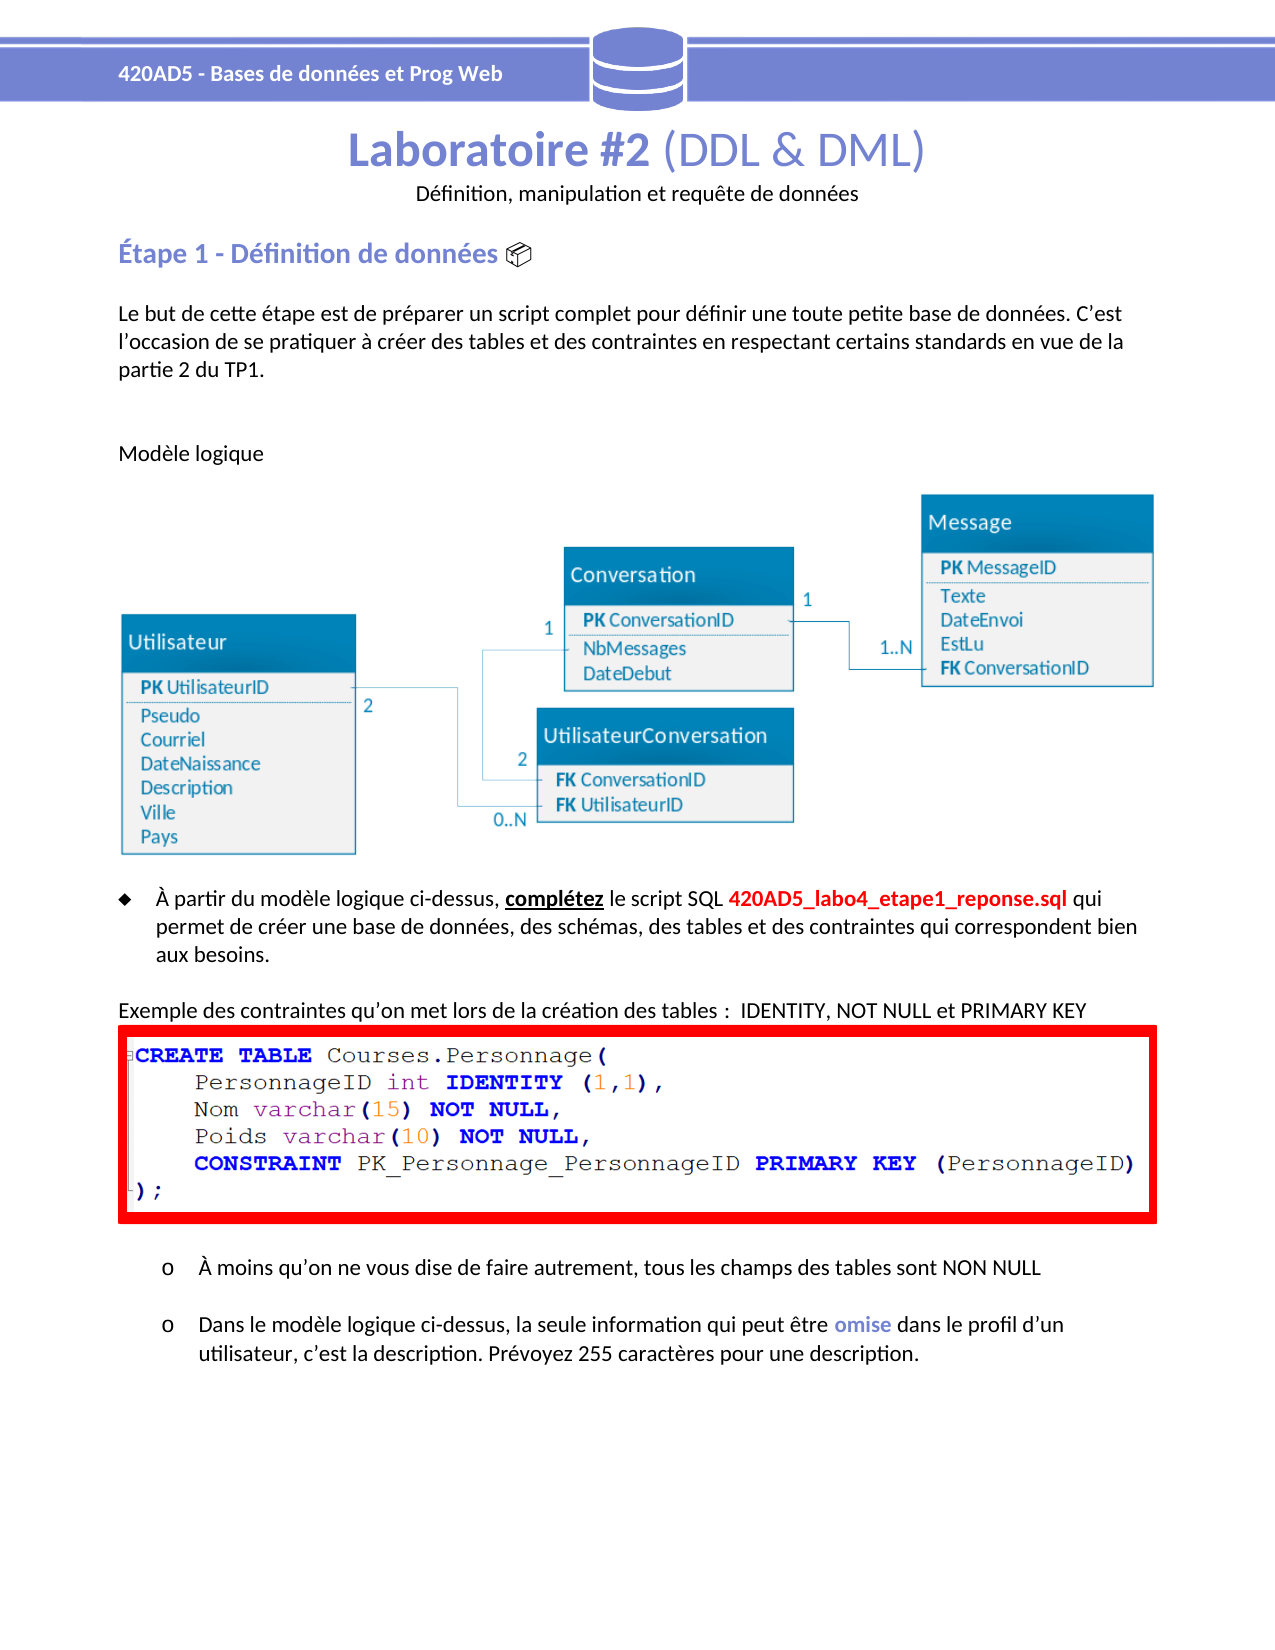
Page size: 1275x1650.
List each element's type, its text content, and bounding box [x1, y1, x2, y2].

list À partir du modèle logique ci-dessus, complétez le script SQL 420AD5_labo4_etape1_reponse.sql qui permet de créer une base de données, des schémas, des tables et des contraintes qui correspondent bien aux besoins. [118, 884, 1157, 968]
text Exemple des contraintes qu’on met lors de la création des tables : IDENTITY, NOT NULL et PRIMARY KEY [118, 996, 1157, 1024]
text Définition, manipulation et requête de données [118, 179, 1157, 207]
list Dans le modèle logique ci-dessus, la seule information qui peut être omise dans le profil d’un utilisateur, c’est la description. Prévoyez 255 caractères pour une description. [161, 1310, 1157, 1367]
text Étape 1 - Définition de données [118, 235, 1157, 271]
picture [118, 1024, 1157, 1225]
picture [0, 19, 1275, 119]
text Laboratoire #2 (DDL & DML) [118, 118, 1157, 179]
text Le but de cette étape est de préparer un script complet pour définir une toute petite base de données. C’est l’occasion de se pratiquer à créer des tables et des contraintes en respectant certains standards en vue de la partie 2 du TP1. [118, 299, 1157, 383]
list À moins qu’on ne vous dise de faire autrement, tous les champs des tables sont NON NULL [161, 1253, 1157, 1282]
text Modèle logique [118, 439, 1157, 467]
